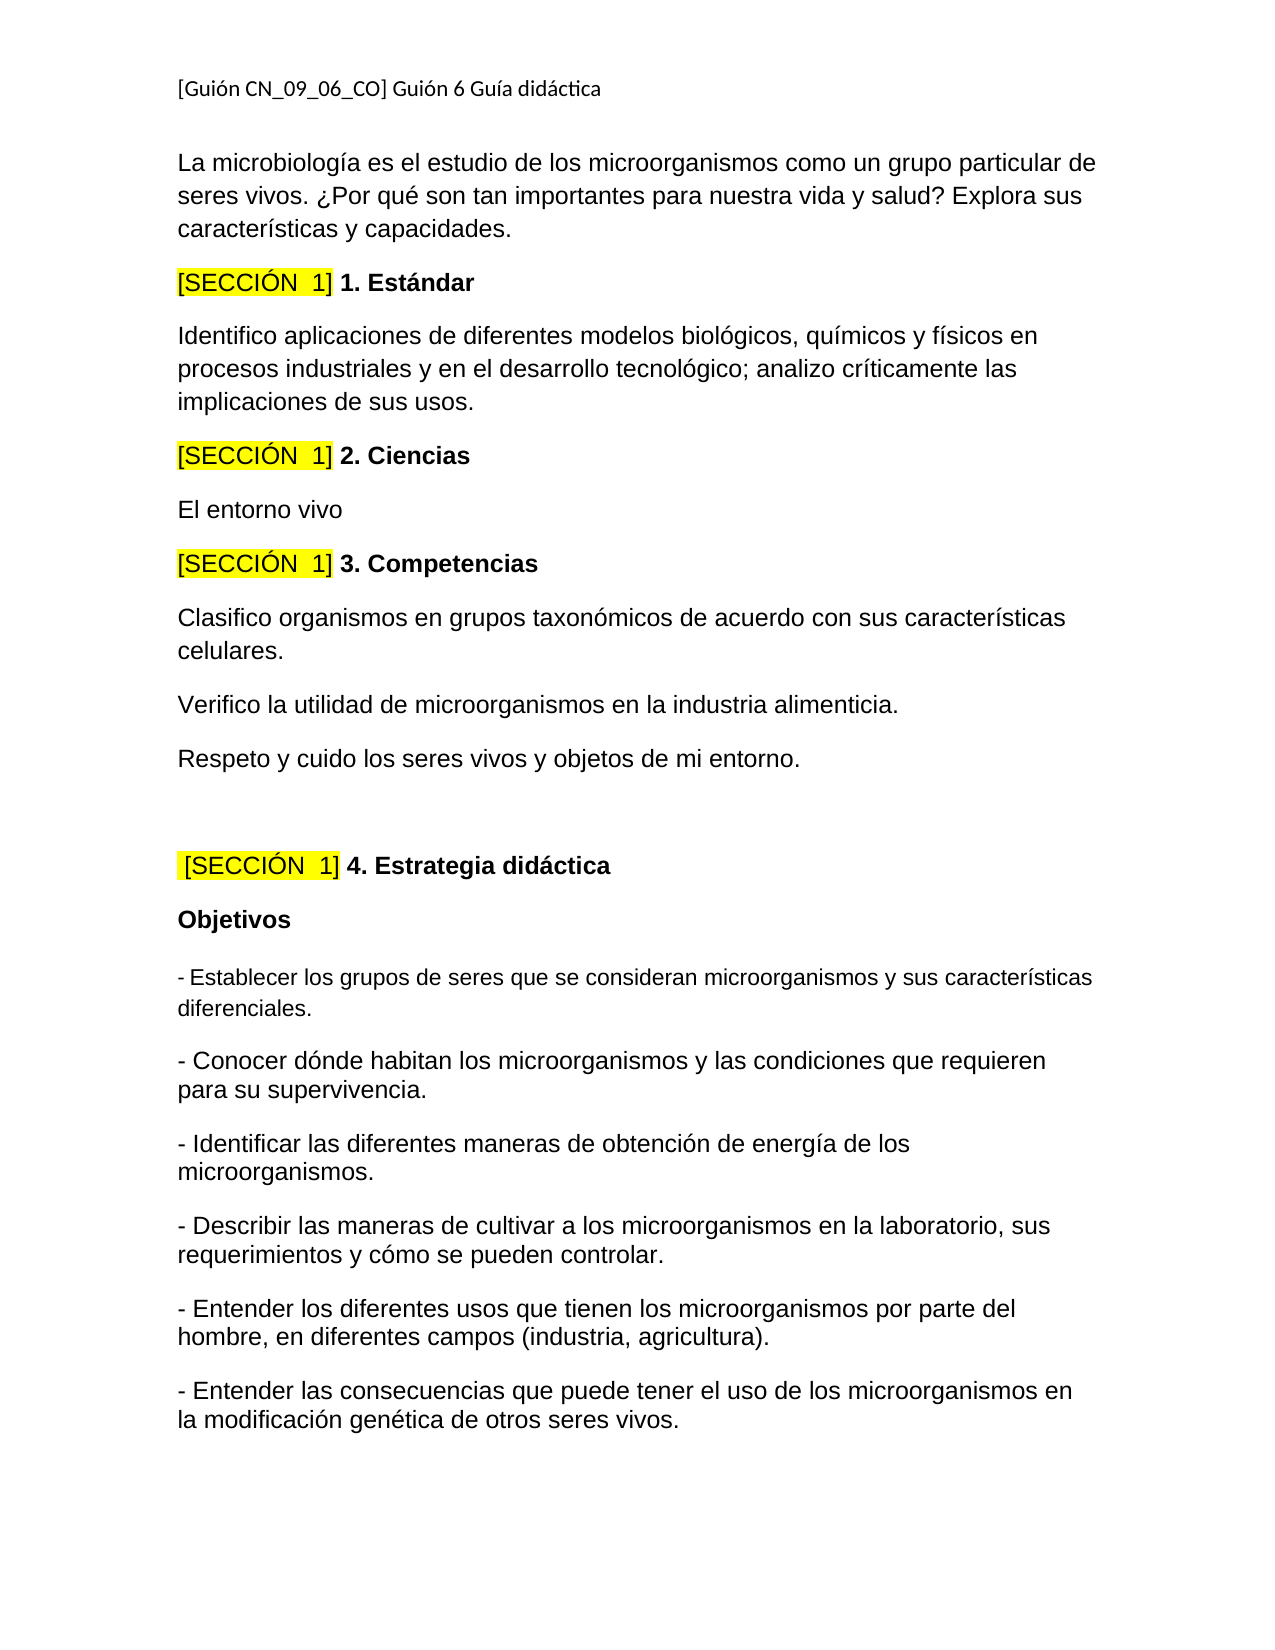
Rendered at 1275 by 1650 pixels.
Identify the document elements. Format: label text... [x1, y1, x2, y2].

text Clasifico organismos en grupos taxonómicos de acuerdo con sus características celulares. [177, 603, 1098, 664]
text - Identificar las diferentes maneras de obtención de energía de los microorganismos. [177, 1128, 1085, 1186]
text [SECCIÓN 1] 1. Estándar [177, 267, 1098, 296]
text El entorno vivo [177, 495, 1098, 524]
subtitle Objetivos [177, 905, 1098, 934]
text - Entender los diferentes usos que tienen los microorganismos por parte del hombre, en diferentes campos (industria, agricultura). [177, 1293, 1085, 1351]
text La microbiología es el estudio de los microorganismos como un grupo particular de seres vivos. ¿Por qué son tan importantes para nuestra vida y salud? Explora sus características y capacidades. [177, 148, 1098, 242]
text [SECCIÓN 1] 4. Estrategia didáctica [340, 851, 1098, 880]
text - Entender las consecuencias que puede tener el uso de los microorganismos en la modificación genética de otros seres vivos. [177, 1376, 1085, 1433]
text - Establecer los grupos de seres que se consideran microorganismos y sus características diferenciales. [177, 963, 1098, 1021]
text Identifico aplicaciones de diferentes modelos biológicos, químicos y físicos en procesos industriales y en el desarrollo tecnológico; analizo críticamente las implicaciones de sus usos. [177, 321, 1098, 416]
text [SECCIÓN 1] 3. Competencias [333, 549, 1098, 578]
text - Describir las maneras de cultivar a los microorganismos en la laboratorio, sus requerimientos y cómo se pueden controlar. [177, 1211, 1085, 1268]
text - Conocer dónde habitan los microorganismos y las condiciones que requieren para su supervivencia. [177, 1046, 1085, 1103]
text Verifico la utilidad de microorganismos en la industria alimenticia. [177, 690, 1098, 718]
text Respeto y cuido los seres vivos y objetos de mi entorno. [177, 743, 1098, 772]
text [SECCIÓN 1] 2. Ciencias [333, 441, 1098, 470]
